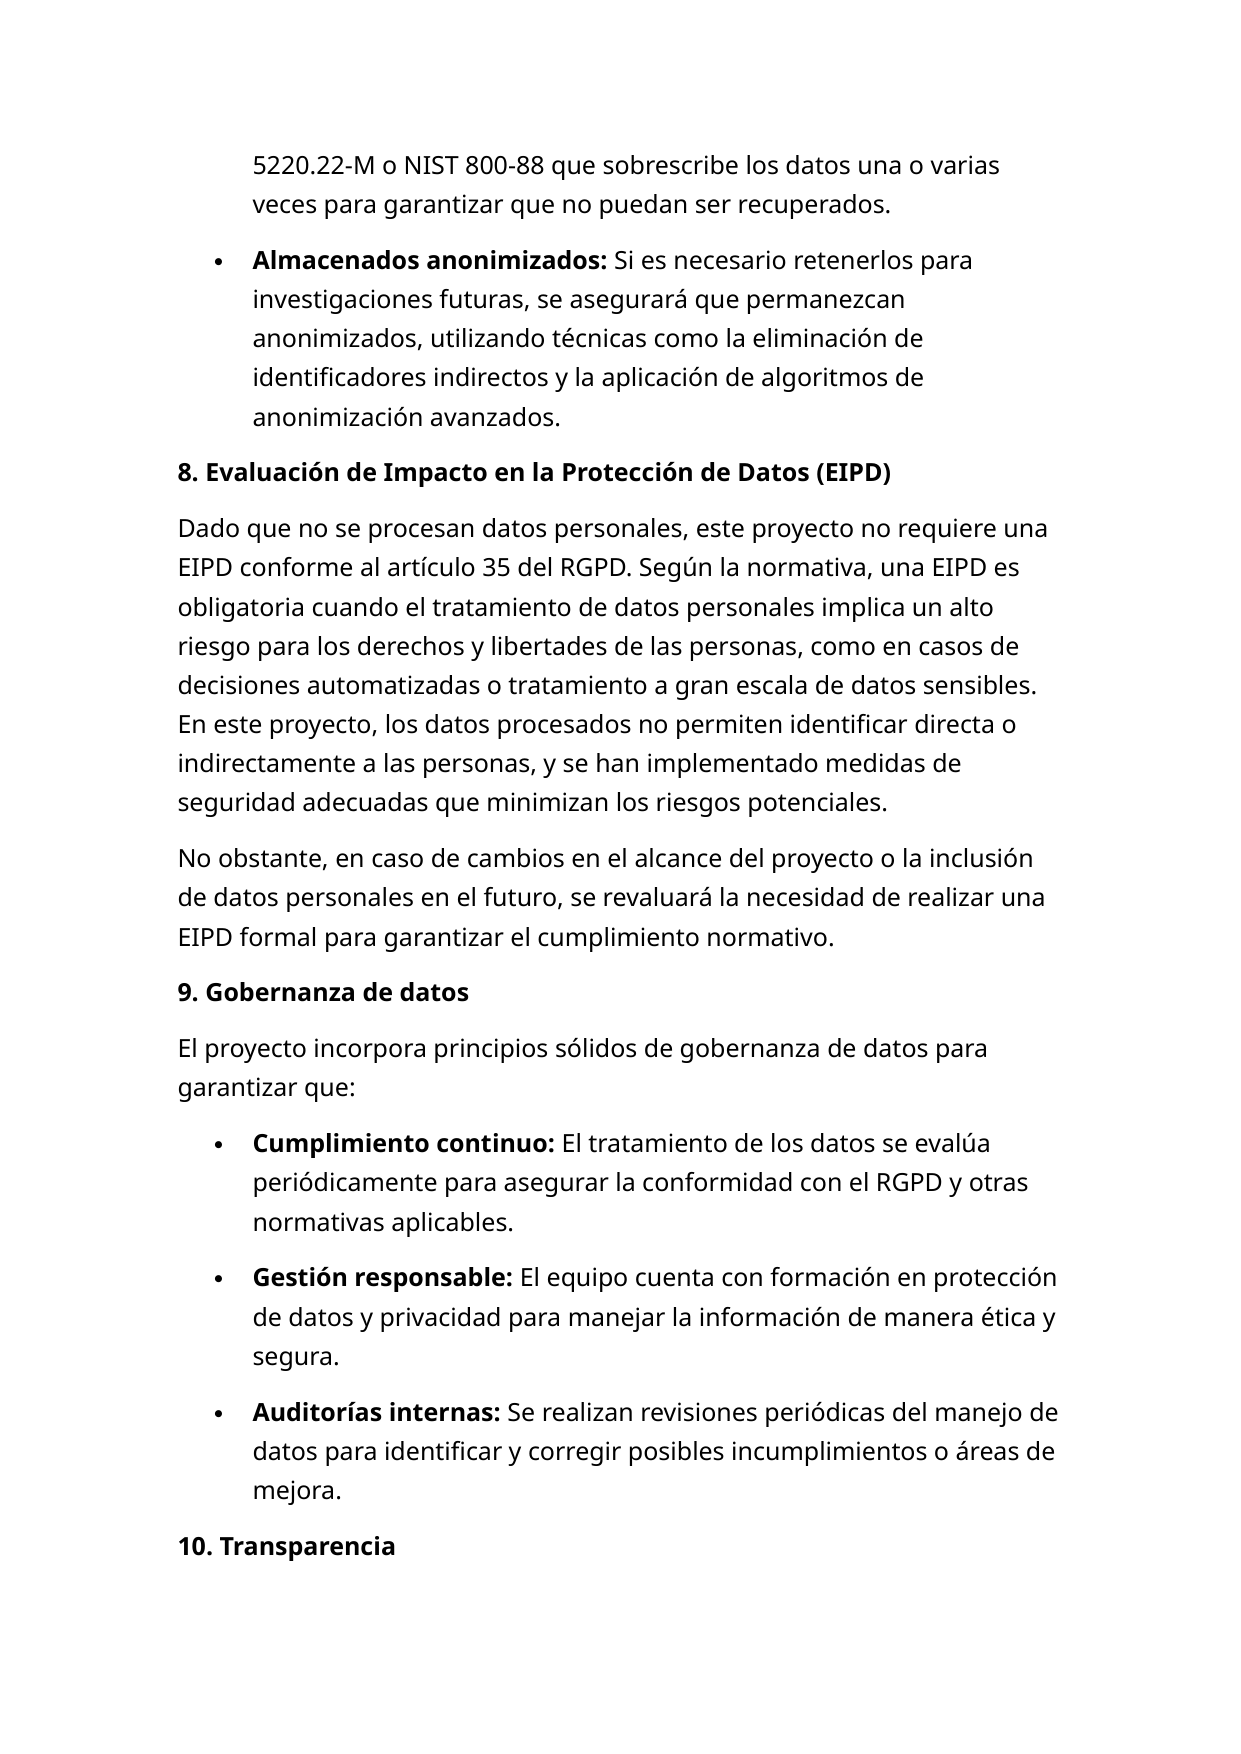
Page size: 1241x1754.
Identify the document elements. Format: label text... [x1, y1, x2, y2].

text 10. Transparencia [177, 1528, 1063, 1562]
text El proyecto incorpora principios sólidos de gobernanza de datos para garantizar que: [177, 1031, 1063, 1104]
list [215, 148, 1063, 221]
text 8. Evaluación de Impacto en la Protección de Datos (EIPD) [177, 455, 1063, 489]
text Dado que no se procesan datos personales, este proyecto no requiere una EIPD conforme al artículo 35 del RGPD. Según la normativa, una EIPD es obligatoria cuando el tratamiento de datos personales implica un alto riesgo para los derechos y libertades de las personas, como en casos de decisiones automatizadas o tratamiento a gran escala de datos sensibles. En este proyecto, los datos procesados no permiten identificar directa o indirectamente a las personas, y se han implementado medidas de seguridad adecuadas que minimizan los riesgos potenciales. [177, 511, 1063, 819]
text 9. Gobernanza de datos [177, 975, 1063, 1009]
list Auditorías internas: Se realizan revisiones periódicas del manejo de datos para identificar y corregir posibles incumplimientos o áreas de mejora. [215, 1394, 1063, 1507]
list Cumplimiento continuo: El tratamiento de los datos se evalúa periódicamente para asegurar la conformidad con el RGPD y otras normativas aplicables. [215, 1126, 1063, 1238]
list Gestión responsable: El equipo cuenta con formación en protección de datos y privacidad para manejar la información de manera ética y segura. [215, 1260, 1063, 1372]
text No obstante, en caso de cambios en el alcance del proyecto o la inclusión de datos personales en el futuro, se revaluará la necesidad de realizar una EIPD formal para garantizar el cumplimiento normativo. [177, 841, 1063, 953]
list Almacenados anonimizados: Si es necesario retenerlos para investigaciones futuras, se asegurará que permanezcan anonimizados, utilizando técnicas como la eliminación de identificadores indirectos y la aplicación de algoritmos de anonimización avanzados. [215, 243, 1063, 433]
